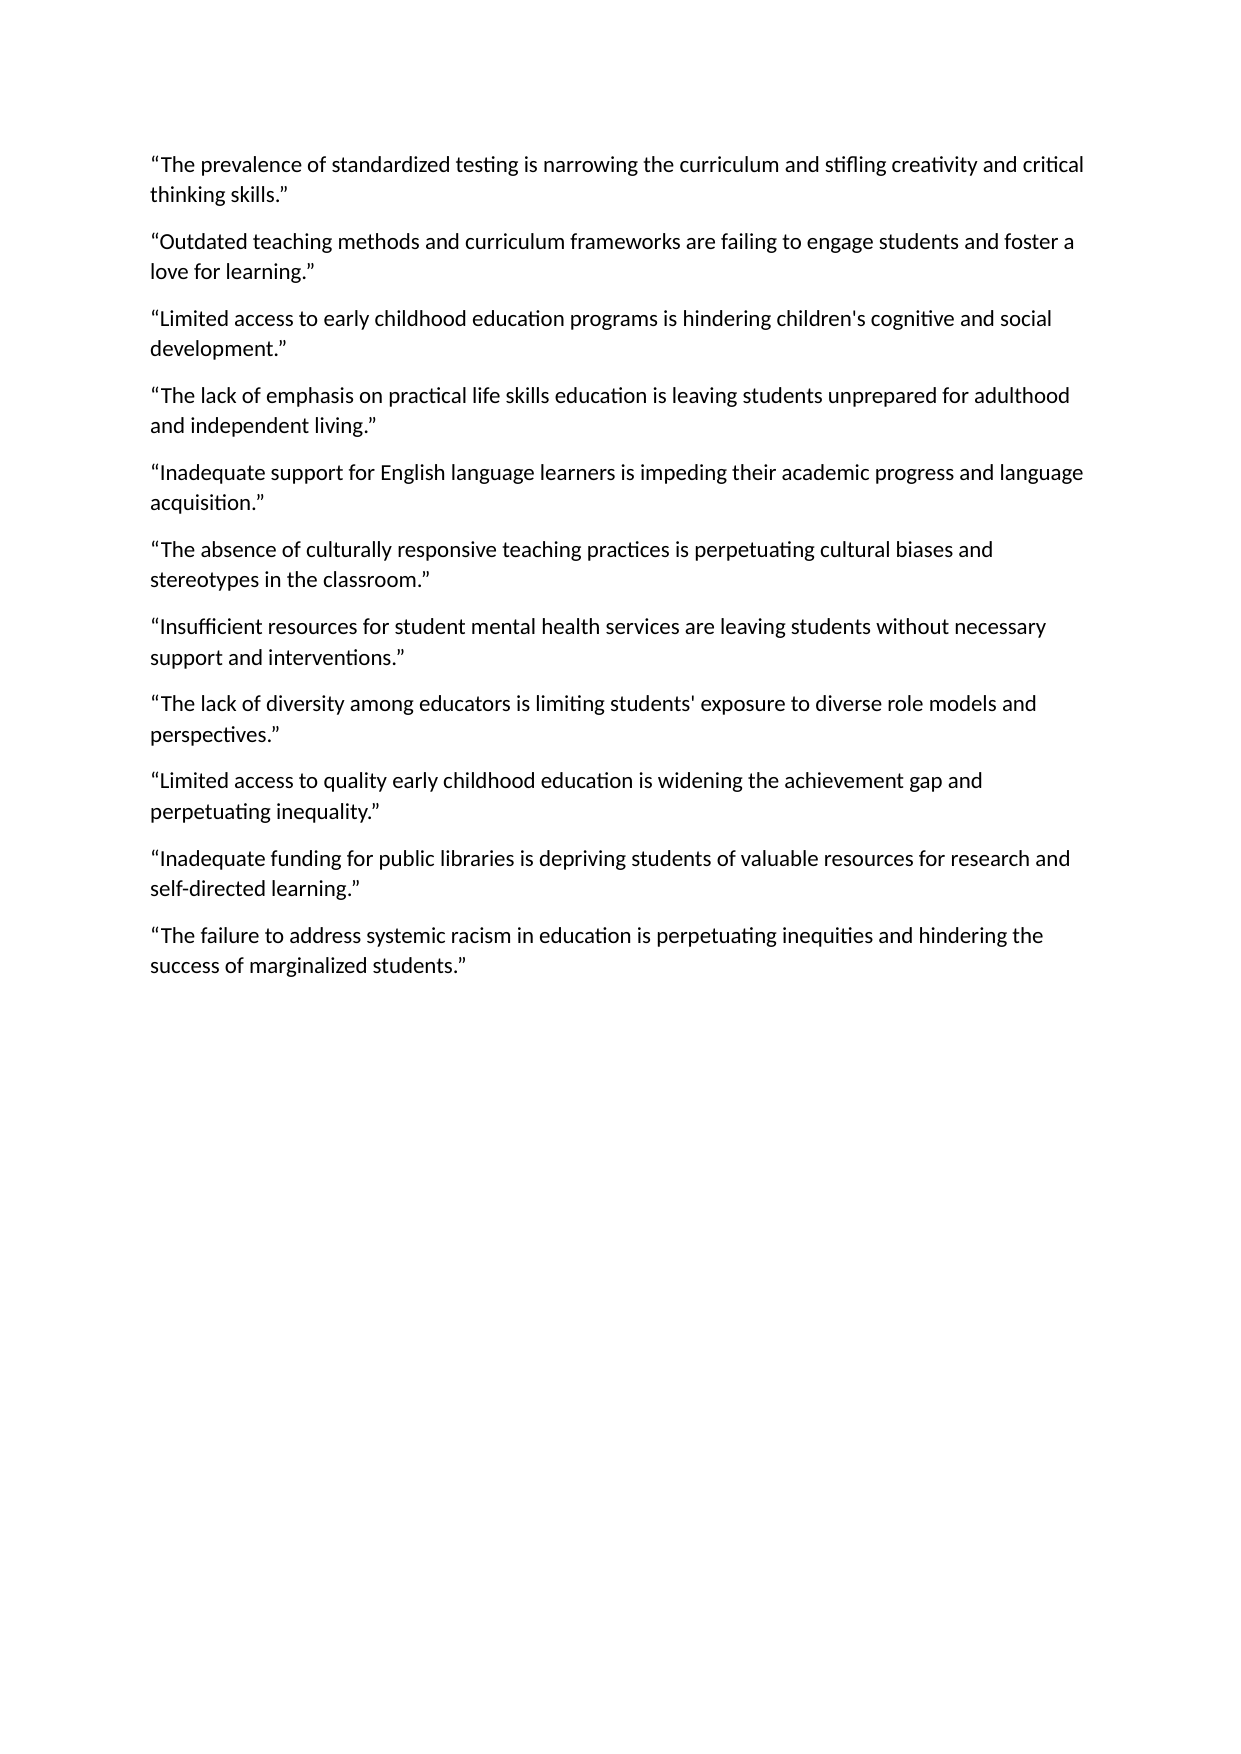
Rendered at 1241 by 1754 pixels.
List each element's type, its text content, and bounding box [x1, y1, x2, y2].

text “Outdated teaching methods and curriculum frameworks are failing to engage students and foster a love for learning.” [150, 227, 1090, 285]
text “The lack of emphasis on practical life skills education is leaving students unprepared for adulthood and independent living.” [150, 381, 1090, 439]
text “Inadequate support for English language learners is impeding their academic progress and language acquisition.” [150, 458, 1090, 517]
text “The lack of diversity among educators is limiting students' exposure to diverse role models and perspectives.” [150, 689, 1090, 748]
text “Insufficient resources for student mental health services are leaving students without necessary support and interventions.” [150, 612, 1090, 671]
text “The failure to address systemic racism in education is perpetuating inequities and hindering the success of marginalized students.” [150, 921, 1090, 979]
text “Limited access to quality early childhood education is widening the achievement gap and perpetuating inequality.” [150, 767, 1090, 825]
text “Limited access to early childhood education programs is hindering children's cognitive and social development.” [150, 304, 1090, 362]
text “Inadequate funding for public libraries is depriving students of valuable resources for research and self-directed learning.” [150, 844, 1090, 902]
text “The absence of culturally responsive teaching practices is perpetuating cultural biases and stereotypes in the classroom.” [150, 535, 1090, 594]
text “The prevalence of standardized testing is narrowing the curriculum and stifling creativity and critical thinking skills.” [150, 150, 1090, 208]
